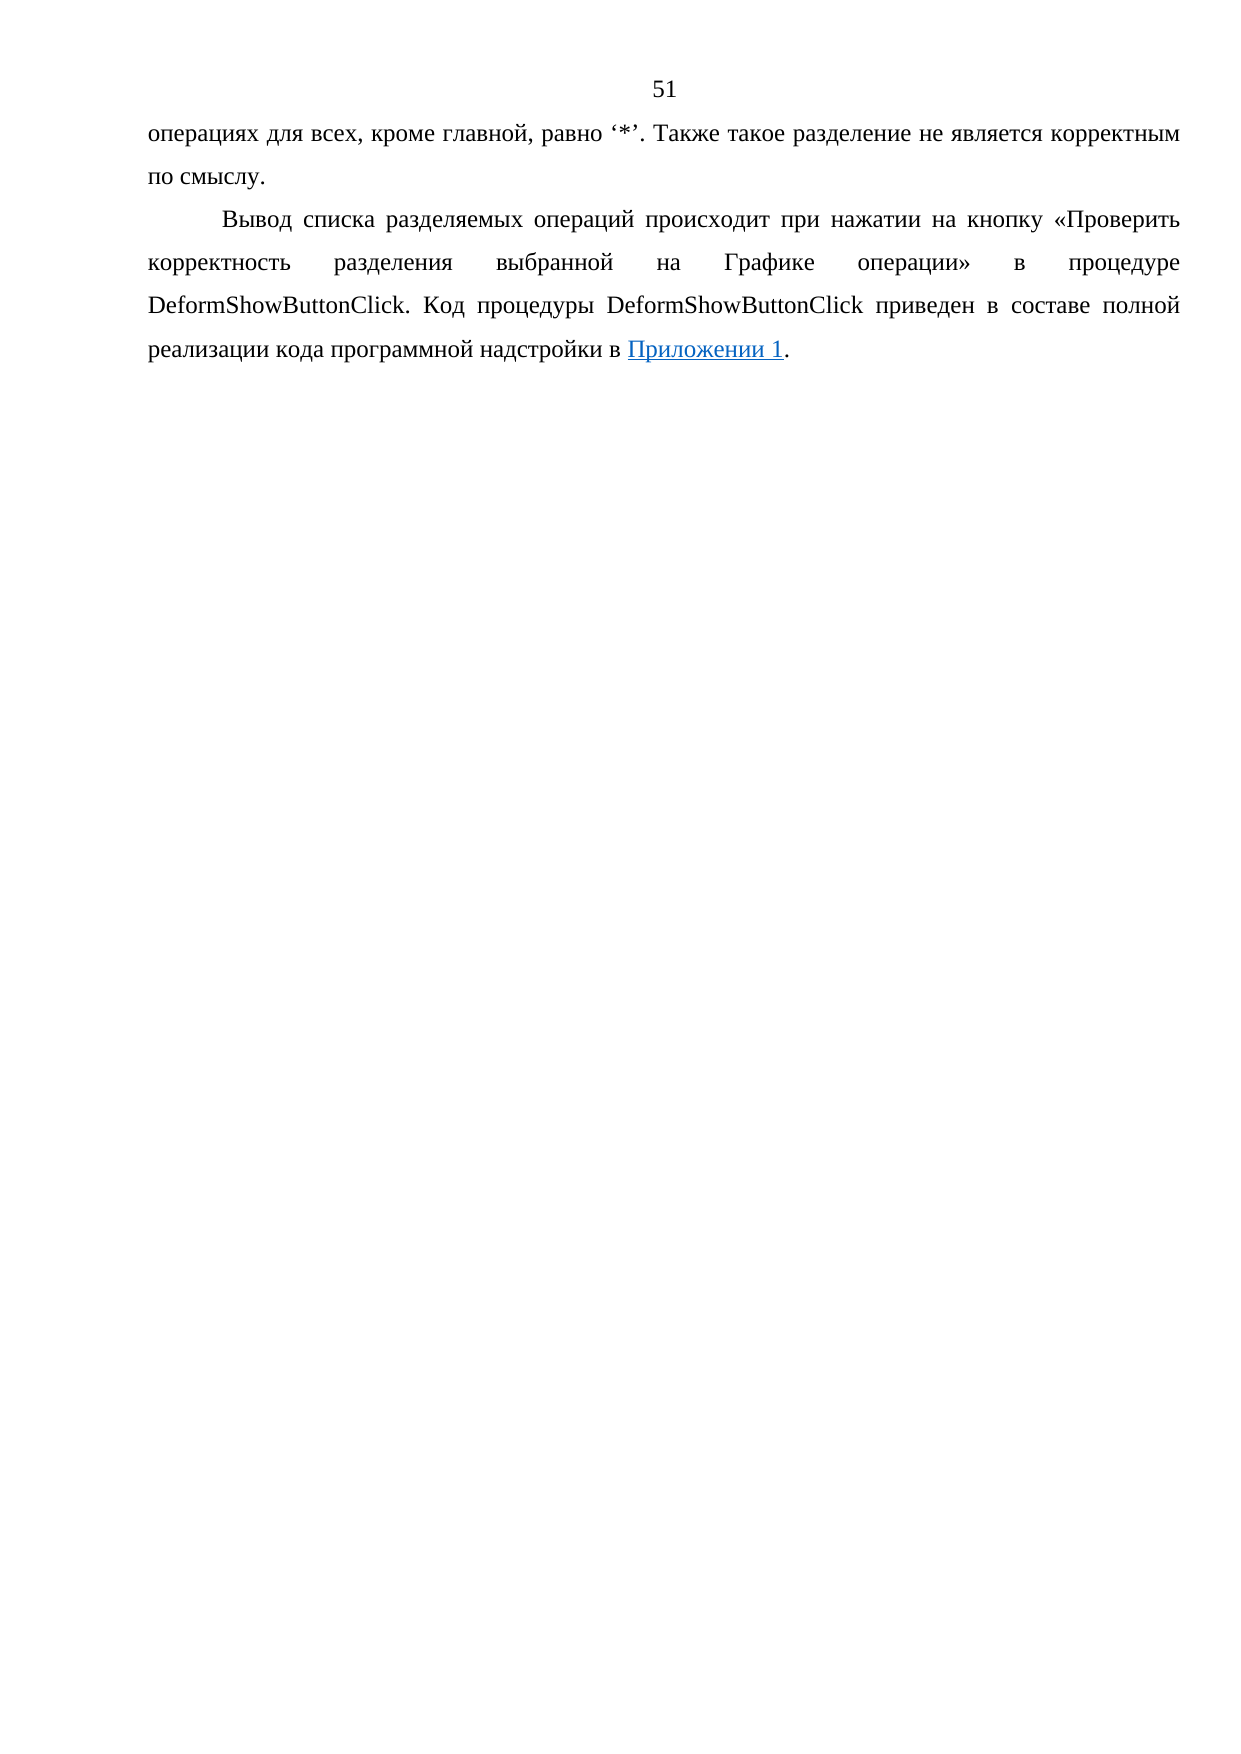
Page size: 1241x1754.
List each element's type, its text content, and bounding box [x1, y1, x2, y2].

text Вывод списка разделяемых операций происходит при нажатии на кнопку «Проверить корректность разделения выбранной на Графике операции» в процедуре DeformShowButtonClick. Код процедуры DeformShowButtonClick приведен в составе полной реализации кода программной надстройки в Приложении 1. [148, 204, 1181, 362]
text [148, 118, 1181, 190]
